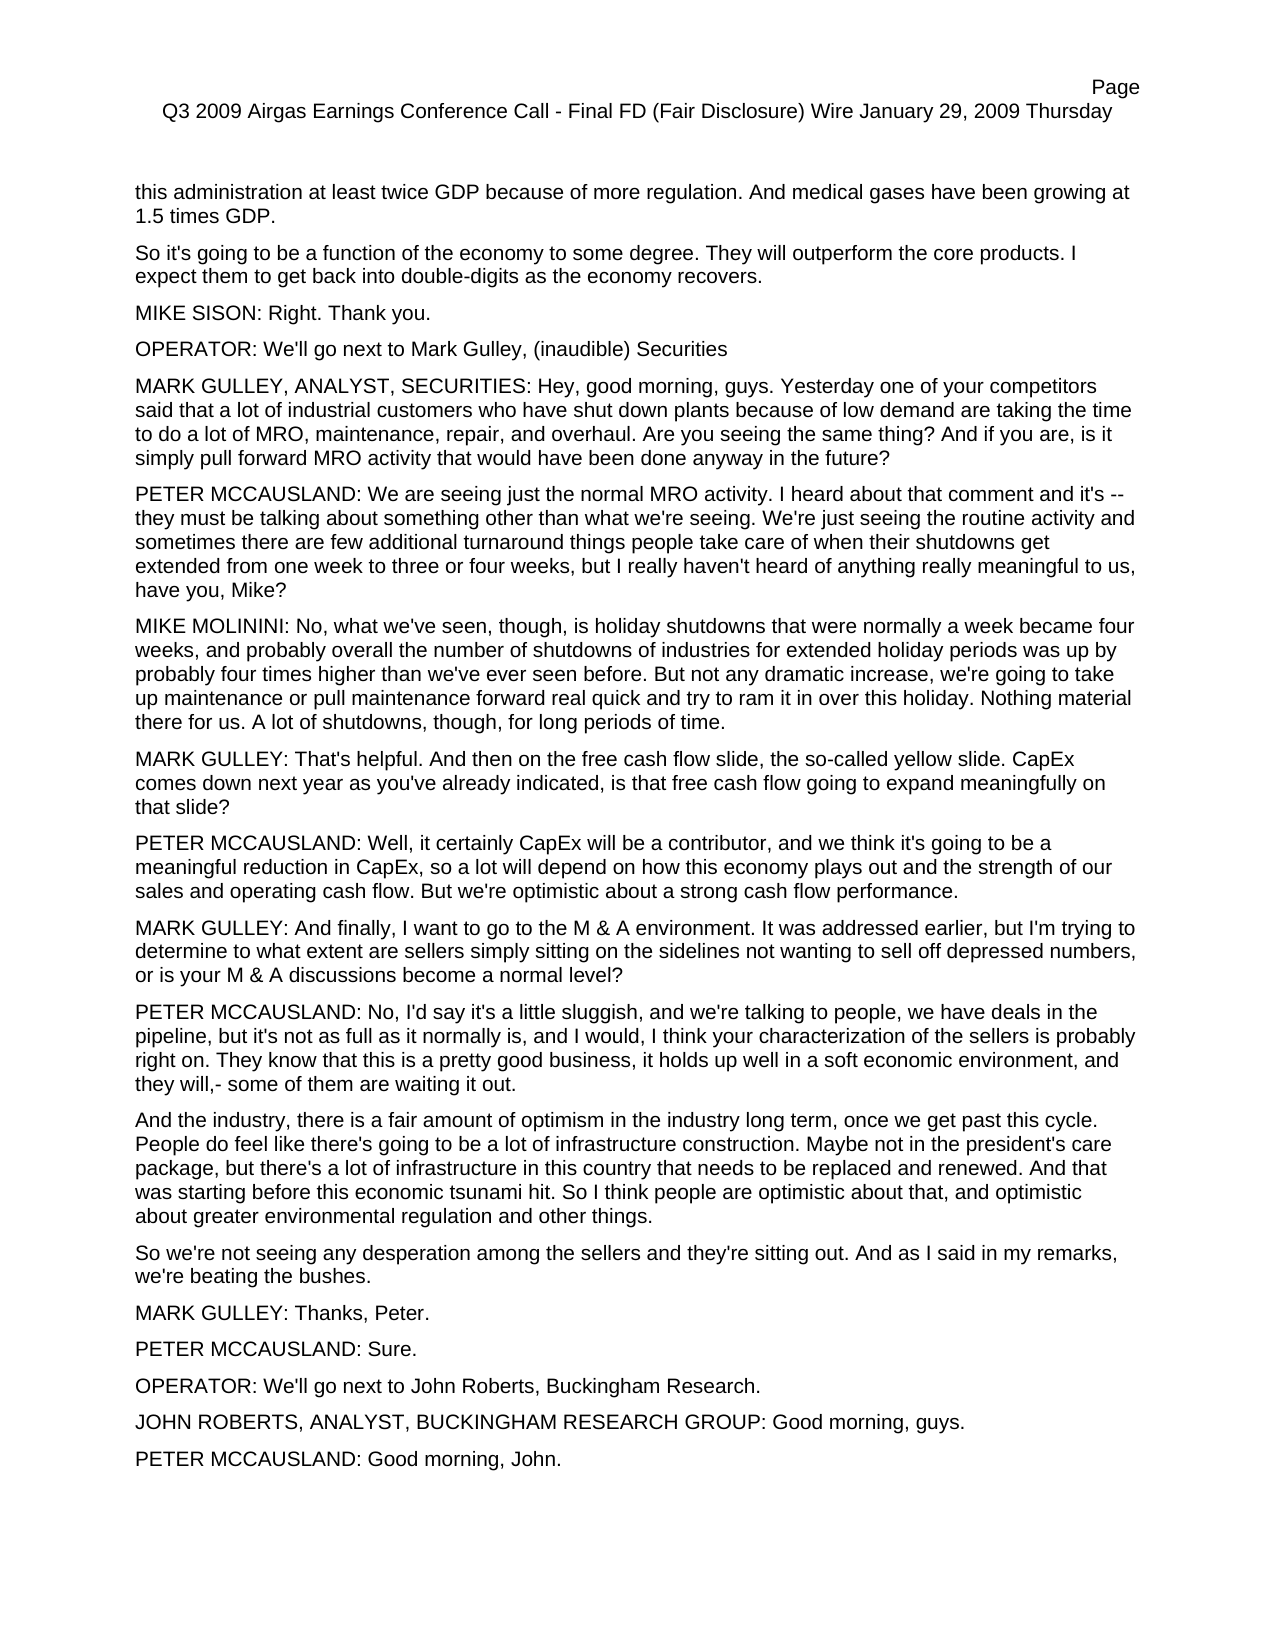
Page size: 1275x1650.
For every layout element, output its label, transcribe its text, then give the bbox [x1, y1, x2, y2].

text PETER MCCAUSLAND: Sure. [135, 1337, 1140, 1361]
text MARK GULLEY, ANALYST, SECURITIES: Hey, good morning, guys. Yesterday one of your competitors said that a lot of industrial customers who have shut down plants because of low demand are taking the time to do a lot of MRO, maintenance, repair, and overhaul. Are you seeing the same thing? And if you are, is it simply pull forward MRO activity that would have been done anyway in the future? [135, 374, 1140, 469]
text MARK GULLEY: And finally, I want to go to the M & A environment. It was addressed earlier, but I'm trying to determine to what extent are sellers simply sitting on the sidelines not wanting to sell off depressed numbers, or is your M & A discussions become a normal level? [135, 915, 1140, 987]
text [135, 180, 1140, 228]
text PETER MCCAUSLAND: Well, it certainly CapEx will be a contributor, and we think it's going to be a meaningful reduction in CapEx, so a lot will depend on how this economy plays out and the strength of our sales and operating cash flow. But we're optimistic about a strong cash flow performance. [135, 831, 1140, 903]
text MIKE MOLININI: No, what we've seen, though, is holiday shutdowns that were normally a week became four weeks, and probably overall the number of shutdowns of industries for extended holiday periods was up by probably four times higher than we've ever seen before. But not any dramatic increase, we're going to take up maintenance or pull maintenance forward real quick and try to ram it in over this holiday. Nothing material there for us. A lot of shutdowns, though, for long periods of time. [135, 614, 1140, 734]
text PETER MCCAUSLAND: We are seeing just the normal MRO activity. I heard about that comment and it's -- they must be talking about something other than what we're seeing. We're just seeing the routine activity and sometimes there are few additional turnaround things people take care of when their shutdowns get extended from one week to three or four weeks, but I really haven't heard of anything really meaningful to us, have you, Mike? [135, 482, 1140, 602]
text MARK GULLEY: Thanks, Peter. [135, 1301, 1140, 1325]
text OPERATOR: We'll go next to Mark Gulley, (inaudible) Securities [135, 337, 1140, 361]
text MIKE SISON: Right. Thank you. [135, 301, 1140, 325]
text JOHN ROBERTS, ANALYST, BUCKINGHAM RESEARCH GROUP: Good morning, guys. [135, 1410, 1140, 1434]
text So we're not seeing any desperation among the sellers and they're sitting out. And as I said in my remarks, we're beating the bushes. [135, 1240, 1140, 1288]
text PETER MCCAUSLAND: Good morning, John. [135, 1447, 1140, 1471]
text PETER MCCAUSLAND: No, I'd say it's a little sluggish, and we're talking to people, we have deals in the pipeline, but it's not as full as it normally is, and I would, I think your characterization of the sellers is probably right on. They know that this is a pretty good business, it holds up well in a soft economic environment, and they will,- some of them are waiting it out. [135, 1000, 1140, 1096]
text MARK GULLEY: That's helpful. And then on the free cash flow slide, the so-called yellow slide. CapEx comes down next year as you've already indicated, is that free cash flow going to expand meaningfully on that slide? [135, 747, 1140, 818]
text And the industry, there is a fair amount of optimism in the industry long term, once we get past this cycle. People do feel like there's going to be a lot of infrastructure construction. Maybe not in the president's care package, but there's a lot of infrastructure in this country that needs to be replaced and renewed. And that was starting before this economic tsunami hit. So I think people are optimistic about that, and optimistic about greater environmental regulation and other things. [135, 1108, 1140, 1228]
text So it's going to be a function of the economy to some degree. They will outperform the core products. I expect them to get back into double-digits as the economy recovers. [135, 240, 1140, 288]
text OPERATOR: We'll go next to John Roberts, Buckingham Research. [135, 1374, 1140, 1398]
